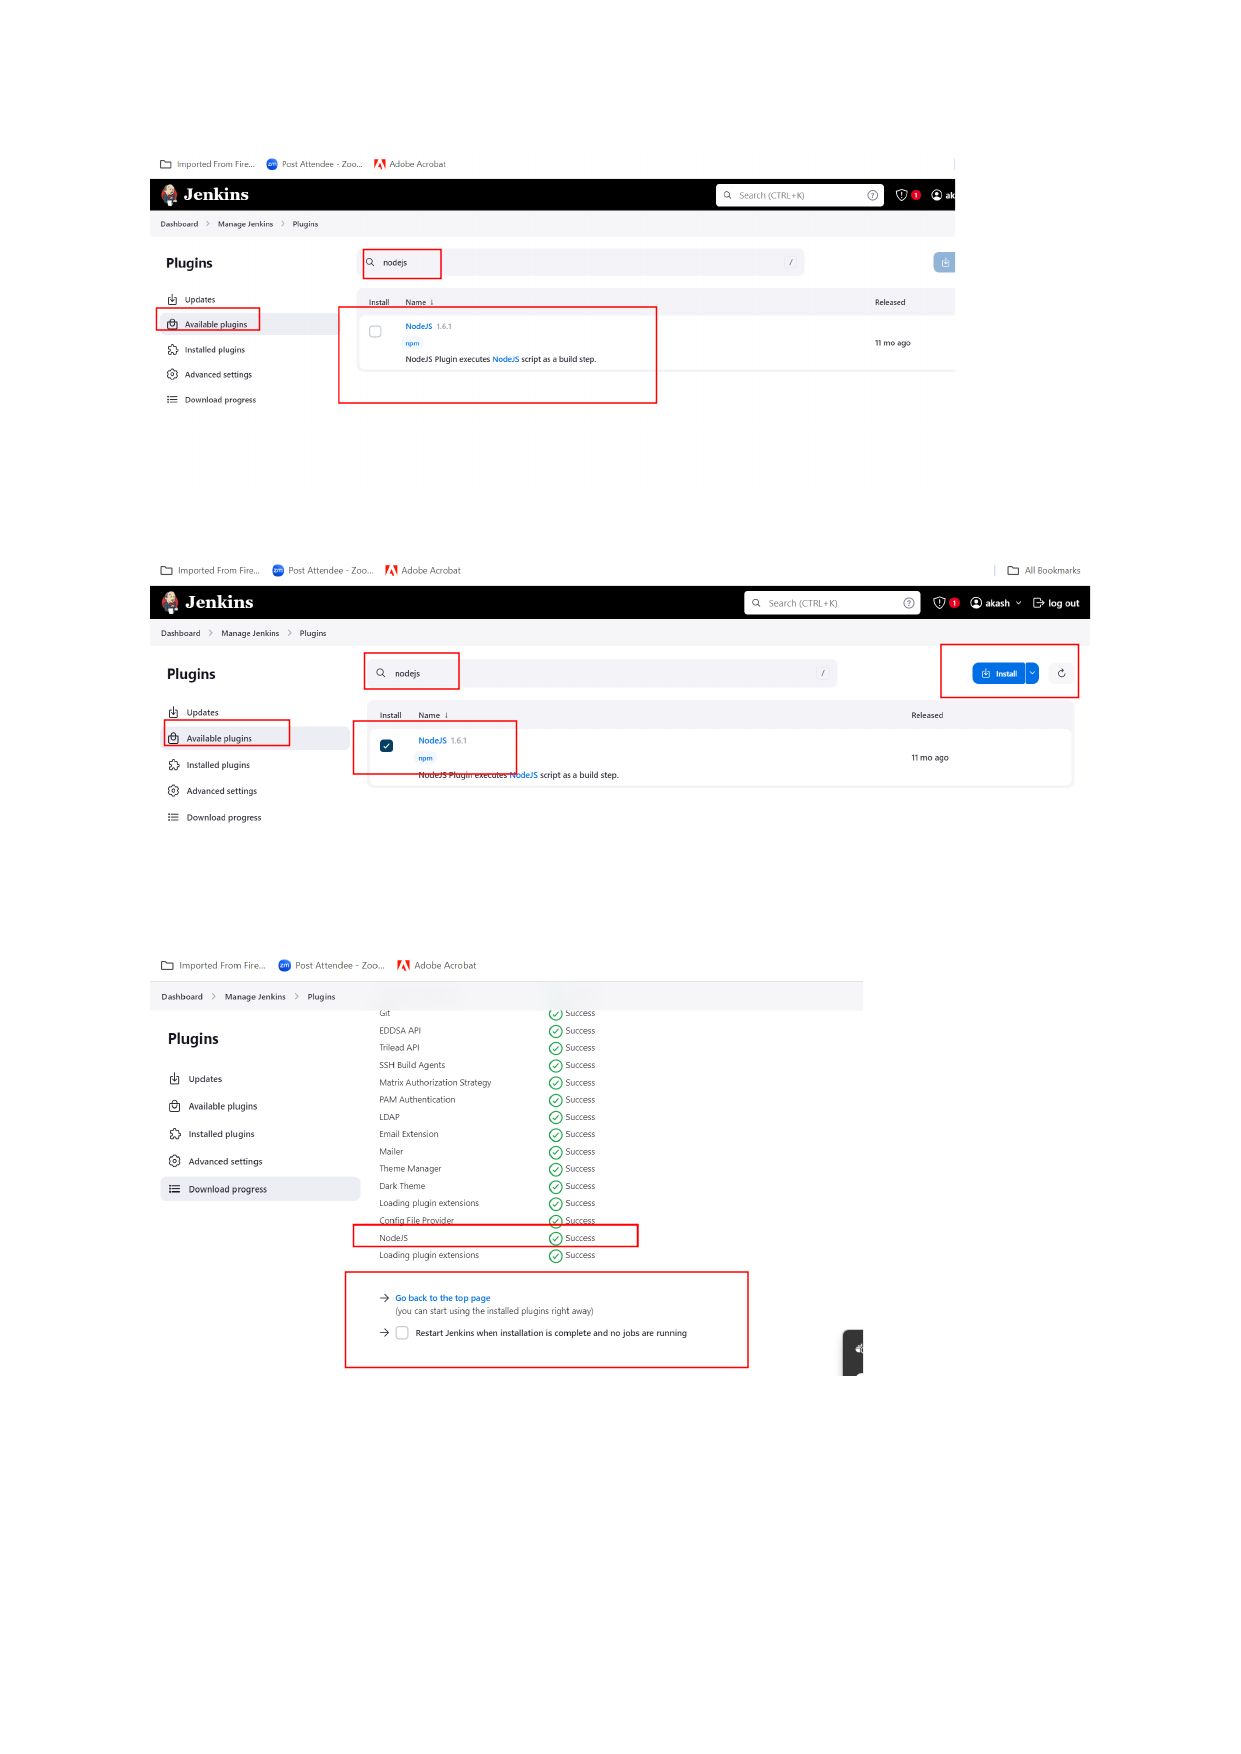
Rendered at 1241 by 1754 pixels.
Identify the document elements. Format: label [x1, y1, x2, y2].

picture [150, 956, 864, 1376]
picture [150, 150, 956, 491]
picture [150, 556, 1091, 892]
